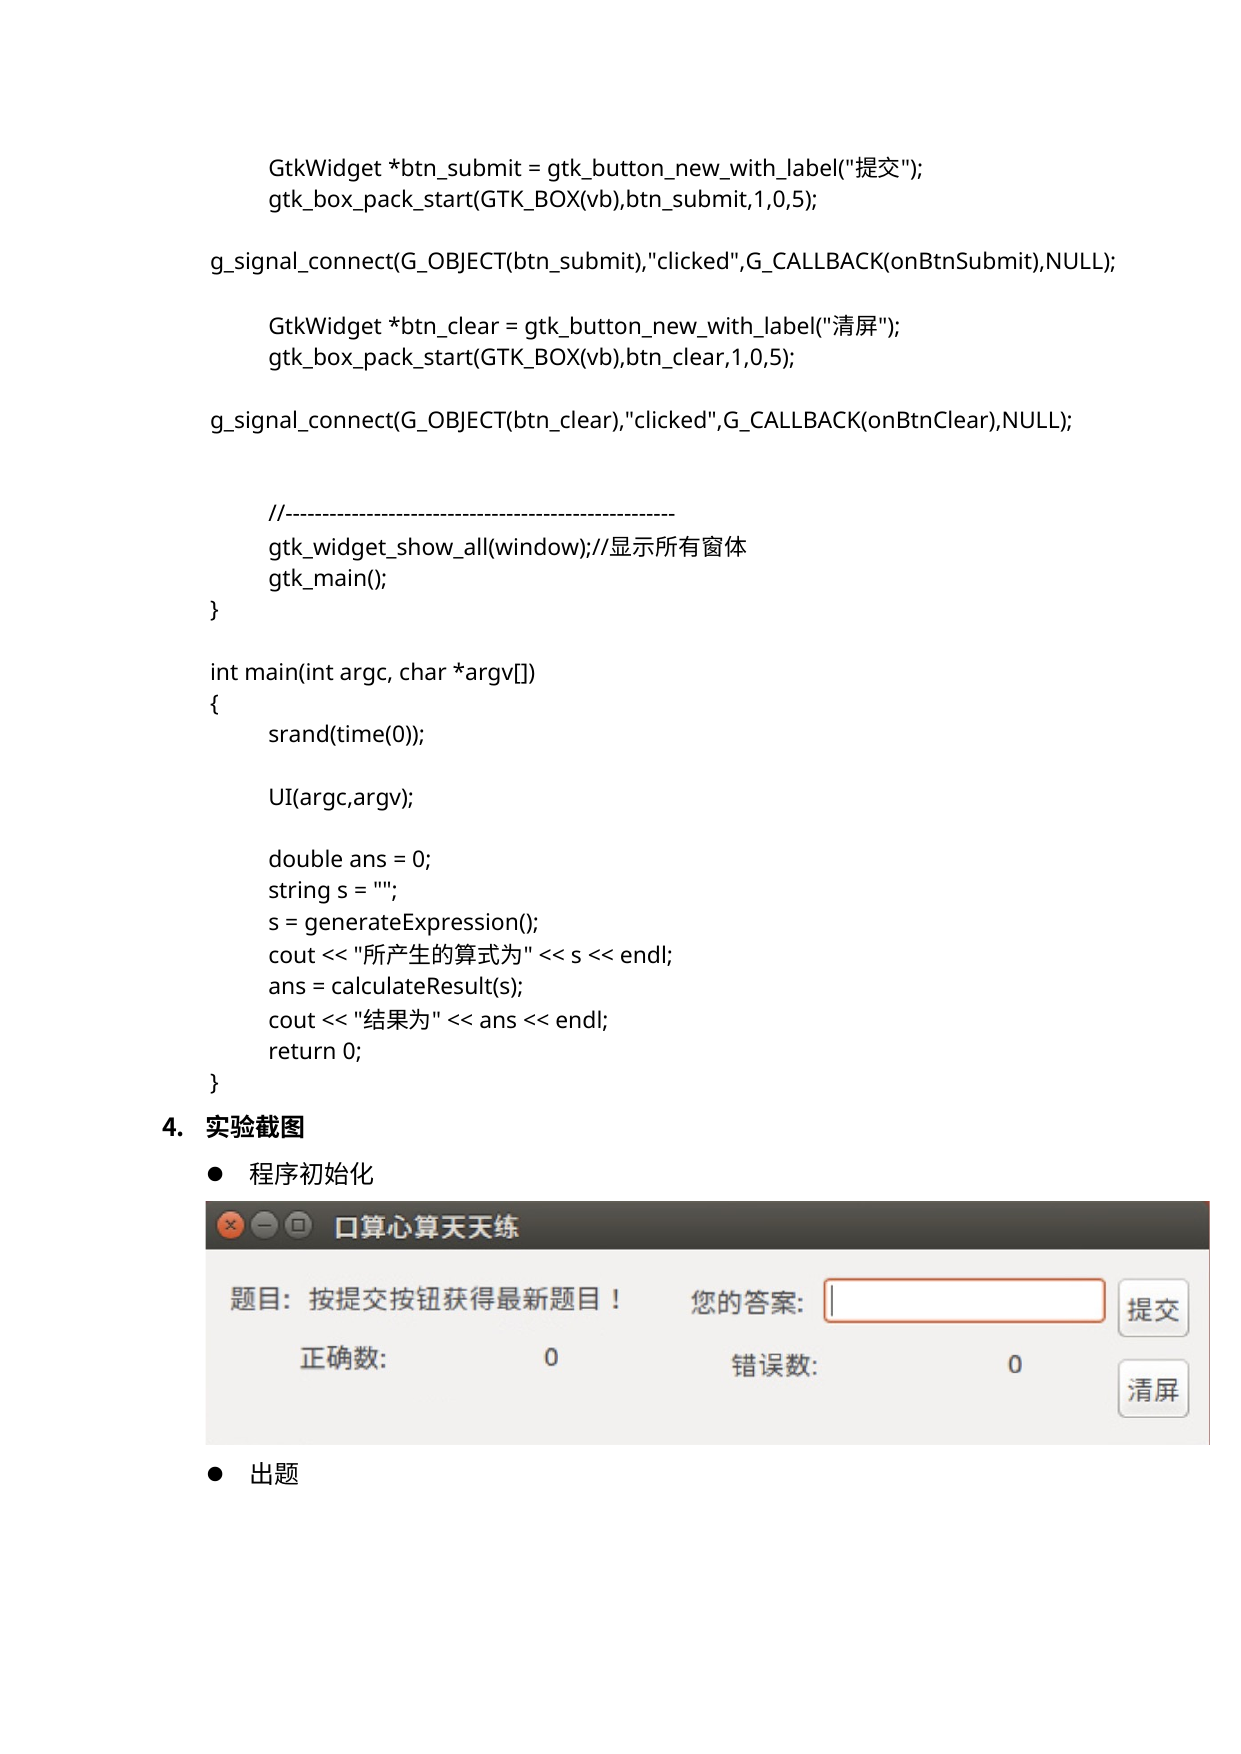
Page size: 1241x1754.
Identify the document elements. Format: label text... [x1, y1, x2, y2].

text } [210, 1066, 1122, 1097]
text double ans = 0; [210, 843, 1122, 874]
list 实验截图 [162, 1108, 1122, 1144]
text { [210, 687, 1122, 718]
text srand(time(0)); [210, 718, 1122, 749]
text g_signal_connect(G_OBJECT(btn_submit),"clicked",G_CALLBACK(onBtnSubmit),NULL); [210, 214, 1122, 276]
text return 0; [210, 1035, 1122, 1066]
text UI(argc,argv); [210, 781, 1122, 812]
text //----------------------------------------------------- [210, 497, 1122, 528]
text gtk_widget_show_all(window);//显示所有窗体 [210, 528, 1122, 562]
text } [210, 593, 1122, 624]
text ans = calculateResult(s); [210, 970, 1122, 1001]
text gtk_main(); [210, 562, 1122, 593]
list 出题 [206, 1455, 1122, 1491]
text GtkWidget *btn_clear = gtk_button_new_with_label("清屏"); [210, 308, 1122, 341]
text gtk_box_pack_start(GTK_BOX(vb),btn_submit,1,0,5); [210, 183, 1122, 214]
picture [205, 1201, 1210, 1445]
text s = generateExpression(); [210, 906, 1122, 937]
list 程序初始化 [206, 1154, 1122, 1191]
text string s = ""; [210, 874, 1122, 906]
text gtk_box_pack_start(GTK_BOX(vb),btn_clear,1,0,5); [210, 341, 1122, 372]
text GtkWidget *btn_submit = gtk_button_new_with_label("提交"); [210, 149, 1122, 183]
text cout << "所产生的算式为" << s << endl; [210, 937, 1122, 970]
text int main(int argc, char *argv[]) [210, 656, 1122, 687]
text cout << "结果为" << ans << endl; [210, 1001, 1122, 1035]
text g_signal_connect(G_OBJECT(btn_clear),"clicked",G_CALLBACK(onBtnClear),NULL); [210, 372, 1122, 435]
